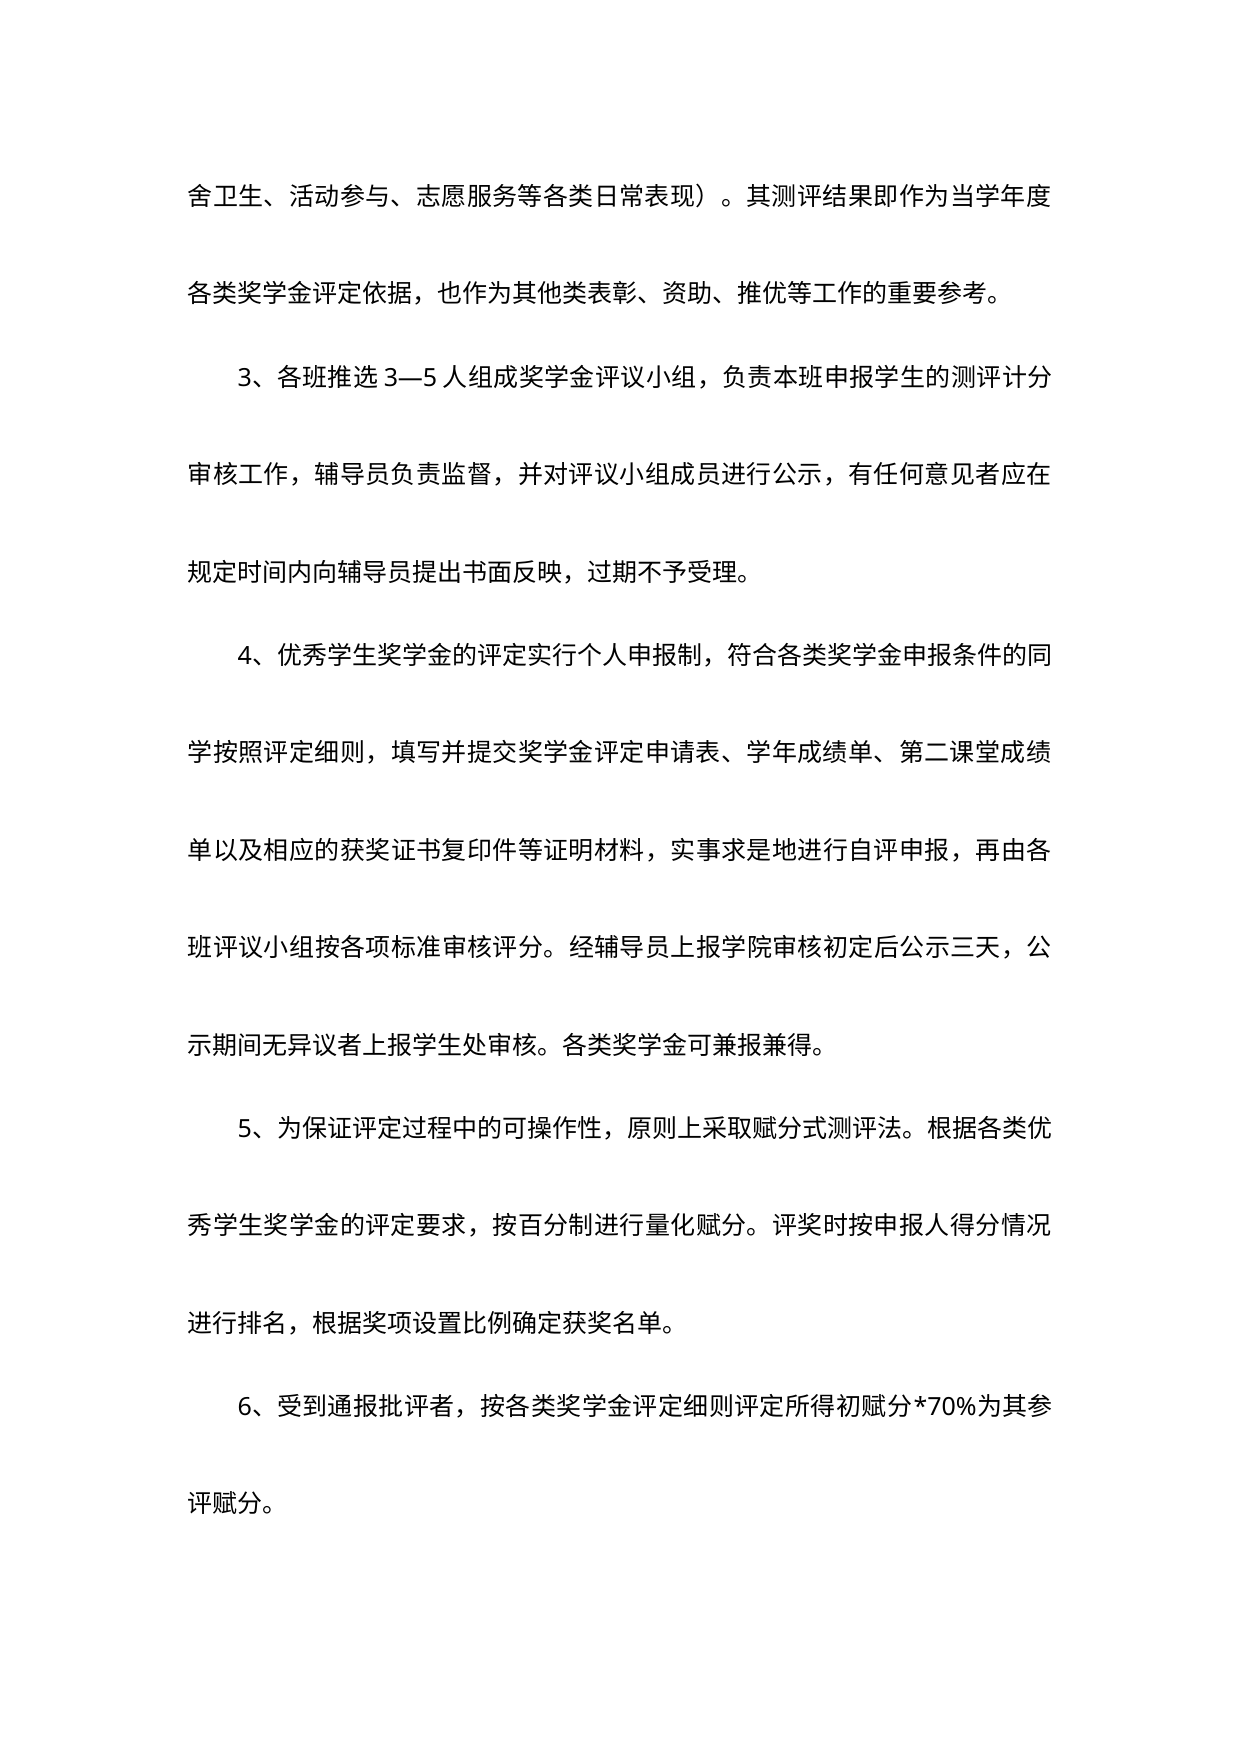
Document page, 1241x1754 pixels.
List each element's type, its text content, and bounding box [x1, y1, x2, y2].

list 各班推选3—5人组成奖学金评议小组，负责本班申报学生的测评计分审核工作，辅导员负责监督，并对评议小组成员进行公示，有任何意见者应在规定时间内向辅导员提出书面反映，过期不予受理。 [187, 343, 1053, 603]
list 受到通报批评者，按各类奖学金评定细则评定所得初赋分*70%为其参评赋分。 [187, 1372, 1053, 1534]
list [187, 162, 1053, 324]
list 为保证评定过程中的可操作性，原则上采取赋分式测评法。根据各类优秀学生奖学金的评定要求，按百分制进行量化赋分。评奖时按申报人得分情况进行排名，根据奖项设置比例确定获奖名单。 [187, 1094, 1053, 1354]
list 优秀学生奖学金的评定实行个人申报制，符合各类奖学金申报条件的同学按照评定细则，填写并提交奖学金评定申请表、学年成绩单、第二课堂成绩单以及相应的获奖证书复印件等证明材料，实事求是地进行自评申报，再由各班评议小组按各项标准审核评分。经辅导员上报学院审核初定后公示三天，公示期间无异议者上报学生处审核。各类奖学金可兼报兼得。 [187, 621, 1053, 1076]
